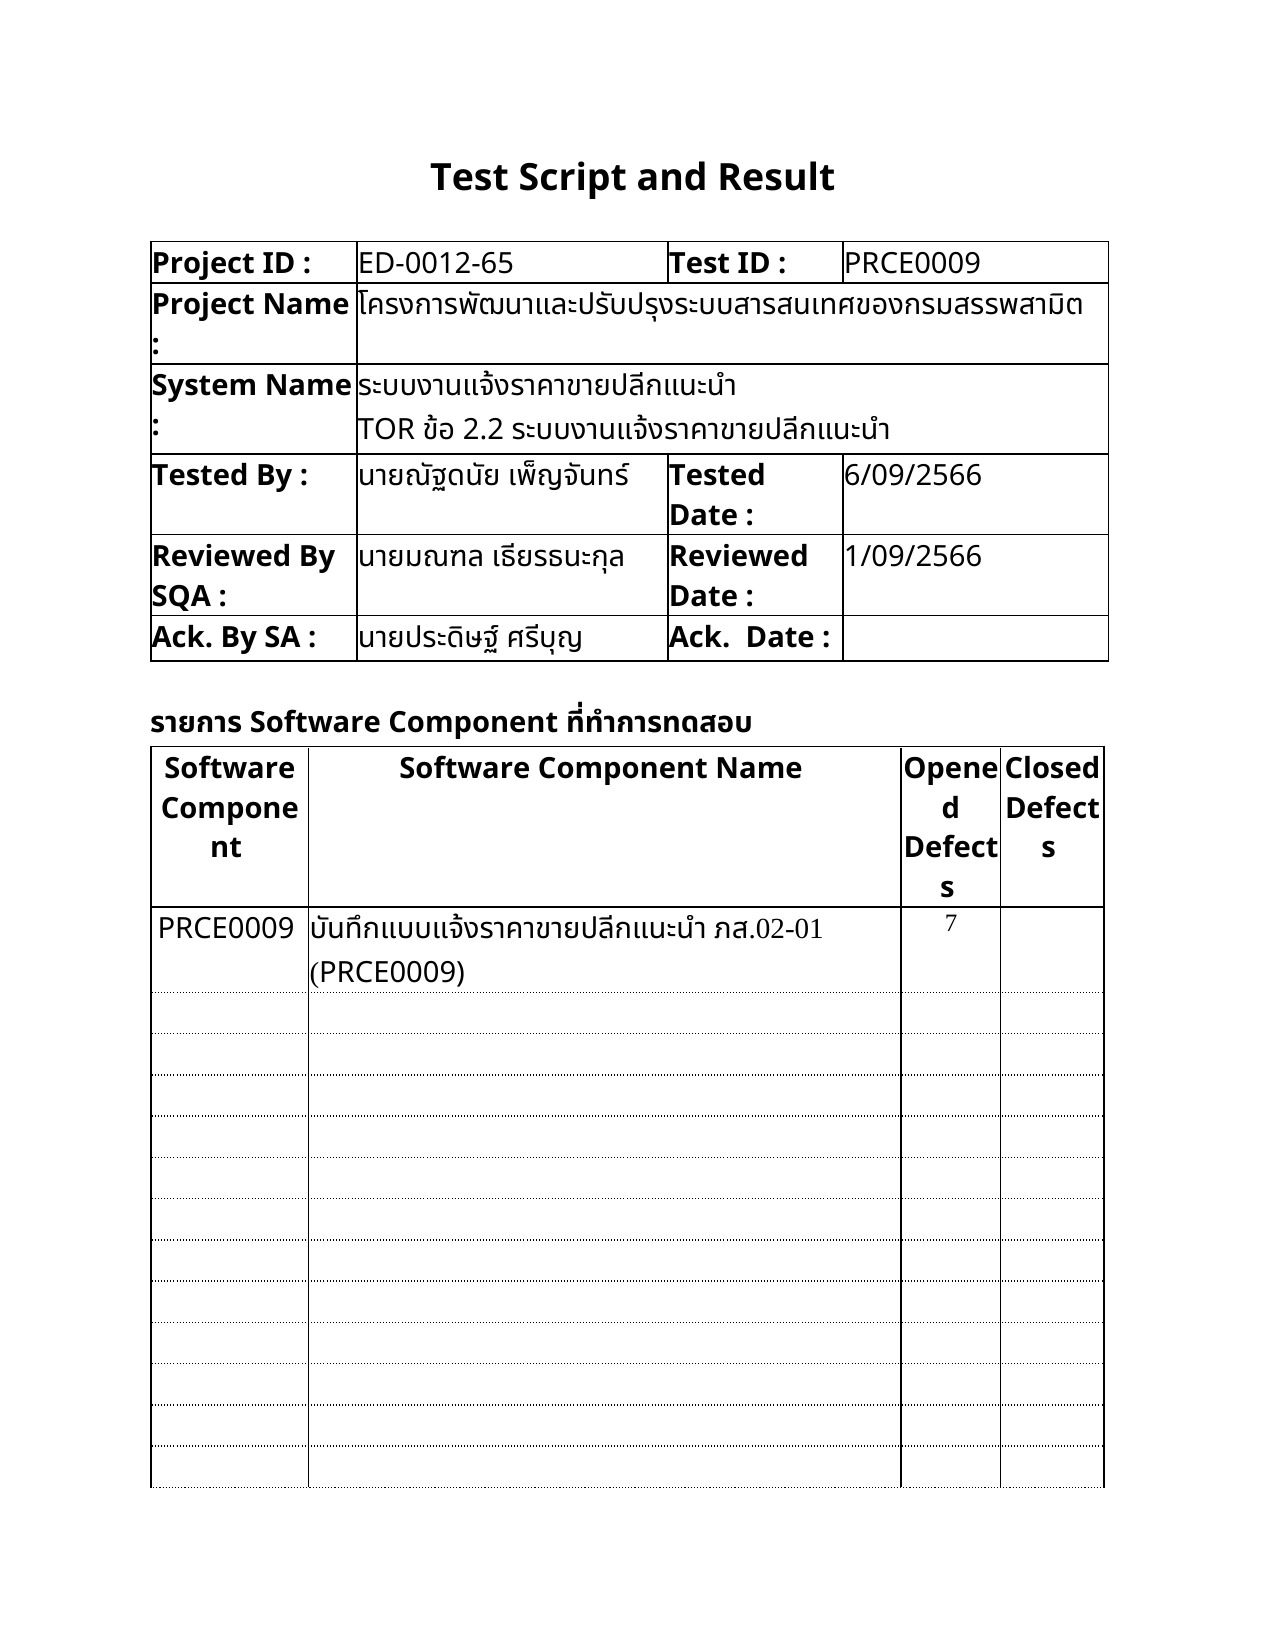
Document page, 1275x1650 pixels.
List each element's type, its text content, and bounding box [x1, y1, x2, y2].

table_cell นายณัฐดนัย เพ็ญจันทร์ [358, 455, 667, 534]
table_cell [152, 1404, 308, 1445]
table_cell [902, 1033, 1000, 1074]
table_cell Reviewed By SQA : [152, 535, 356, 615]
table_cell [1001, 1404, 1103, 1445]
table_cell [152, 1239, 308, 1280]
table_cell [902, 1198, 1000, 1239]
table_cell [1001, 1363, 1103, 1404]
text รายการ Software Component ที่ทำการทดสอบ [150, 702, 1125, 746]
table_cell Tested Date : [669, 455, 842, 534]
table_header Test ID : [669, 242, 842, 282]
table_cell [902, 1404, 1000, 1445]
table_cell [152, 1363, 308, 1404]
table_cell [152, 1198, 308, 1239]
table_header ED-0012-65 [358, 242, 667, 282]
table_cell [1001, 1198, 1103, 1239]
table_cell [1001, 1445, 1103, 1486]
table_cell นายประดิษฐ์ ศรีบุญ [358, 616, 667, 660]
table_cell [902, 991, 1000, 1033]
table_header Opened Defects [902, 747, 1000, 906]
table_cell [902, 1445, 1000, 1486]
table_cell [309, 1198, 900, 1239]
table_cell 7 [902, 908, 1000, 991]
table_cell [152, 1280, 308, 1321]
table_cell [309, 1404, 900, 1445]
table_cell [1001, 1321, 1103, 1363]
table_cell [1001, 991, 1103, 1033]
table_cell 6/09/2566 [844, 455, 1108, 534]
table_cell System Name : [152, 365, 356, 453]
table_cell [1001, 1074, 1103, 1115]
table_cell [152, 1033, 308, 1074]
table_cell Ack. Date : [669, 616, 842, 660]
table_cell [152, 1156, 308, 1198]
table_cell [902, 1280, 1000, 1321]
table_cell [1001, 1115, 1103, 1156]
text Test Script and Result [150, 150, 1125, 201]
table_cell [152, 1445, 308, 1486]
table_header Software Component [152, 747, 308, 906]
table_cell [902, 1363, 1000, 1404]
table_cell นายมณฑล เธียรธนะกุล [358, 535, 667, 615]
table_cell [902, 1239, 1000, 1280]
table_cell โครงการพัฒนาและปรับปรุงระบบสารสนเทศของกรมสรรพสามิต [358, 284, 1108, 363]
table_cell บันทึกแบบแจ้งราคาขายปลีกแนะนำ ภส.02-01 (PRCE0009) [309, 908, 900, 991]
table_cell [152, 1074, 308, 1115]
table_cell [309, 1363, 900, 1404]
table_cell Project Name : [152, 284, 356, 363]
table_cell [1001, 1156, 1103, 1198]
table_cell [152, 1321, 308, 1363]
table_cell [902, 1115, 1000, 1156]
table_cell [152, 1115, 308, 1156]
table_cell [309, 1033, 900, 1074]
table_cell [309, 1074, 900, 1115]
table_cell [1001, 1033, 1103, 1074]
table_cell Tested By : [152, 455, 356, 534]
table_cell [309, 1280, 900, 1321]
table_cell ระบบงานแจ้งราคาขายปลีกแนะนำ TOR ข้อ 2.2 ระบบงานแจ้งราคาขายปลีกแนะนำ [358, 365, 1108, 453]
table_header Closed Defects [1001, 747, 1103, 906]
table_cell [309, 1445, 900, 1486]
table_cell Ack. By SA : [152, 616, 356, 660]
table_header Software Component Name [309, 747, 901, 906]
table_cell [1001, 1280, 1103, 1321]
table_cell 1/09/2566 [844, 535, 1108, 615]
table_cell PRCE0009 [152, 908, 308, 991]
table_cell [902, 1156, 1000, 1198]
table_header Project ID : [152, 242, 356, 282]
table_cell Reviewed Date : [669, 535, 842, 615]
table_cell [309, 1115, 900, 1156]
table_cell [902, 1074, 1000, 1115]
table_cell [309, 1321, 900, 1363]
table_cell [1001, 908, 1103, 991]
table_cell [152, 991, 308, 1033]
table_header PRCE0009 [844, 242, 1108, 282]
table_cell [844, 616, 1108, 660]
table_cell [902, 1321, 1000, 1363]
table_cell [309, 1156, 900, 1198]
table_cell [1001, 1239, 1103, 1280]
table_cell [309, 991, 900, 1033]
table_cell [309, 1239, 900, 1280]
